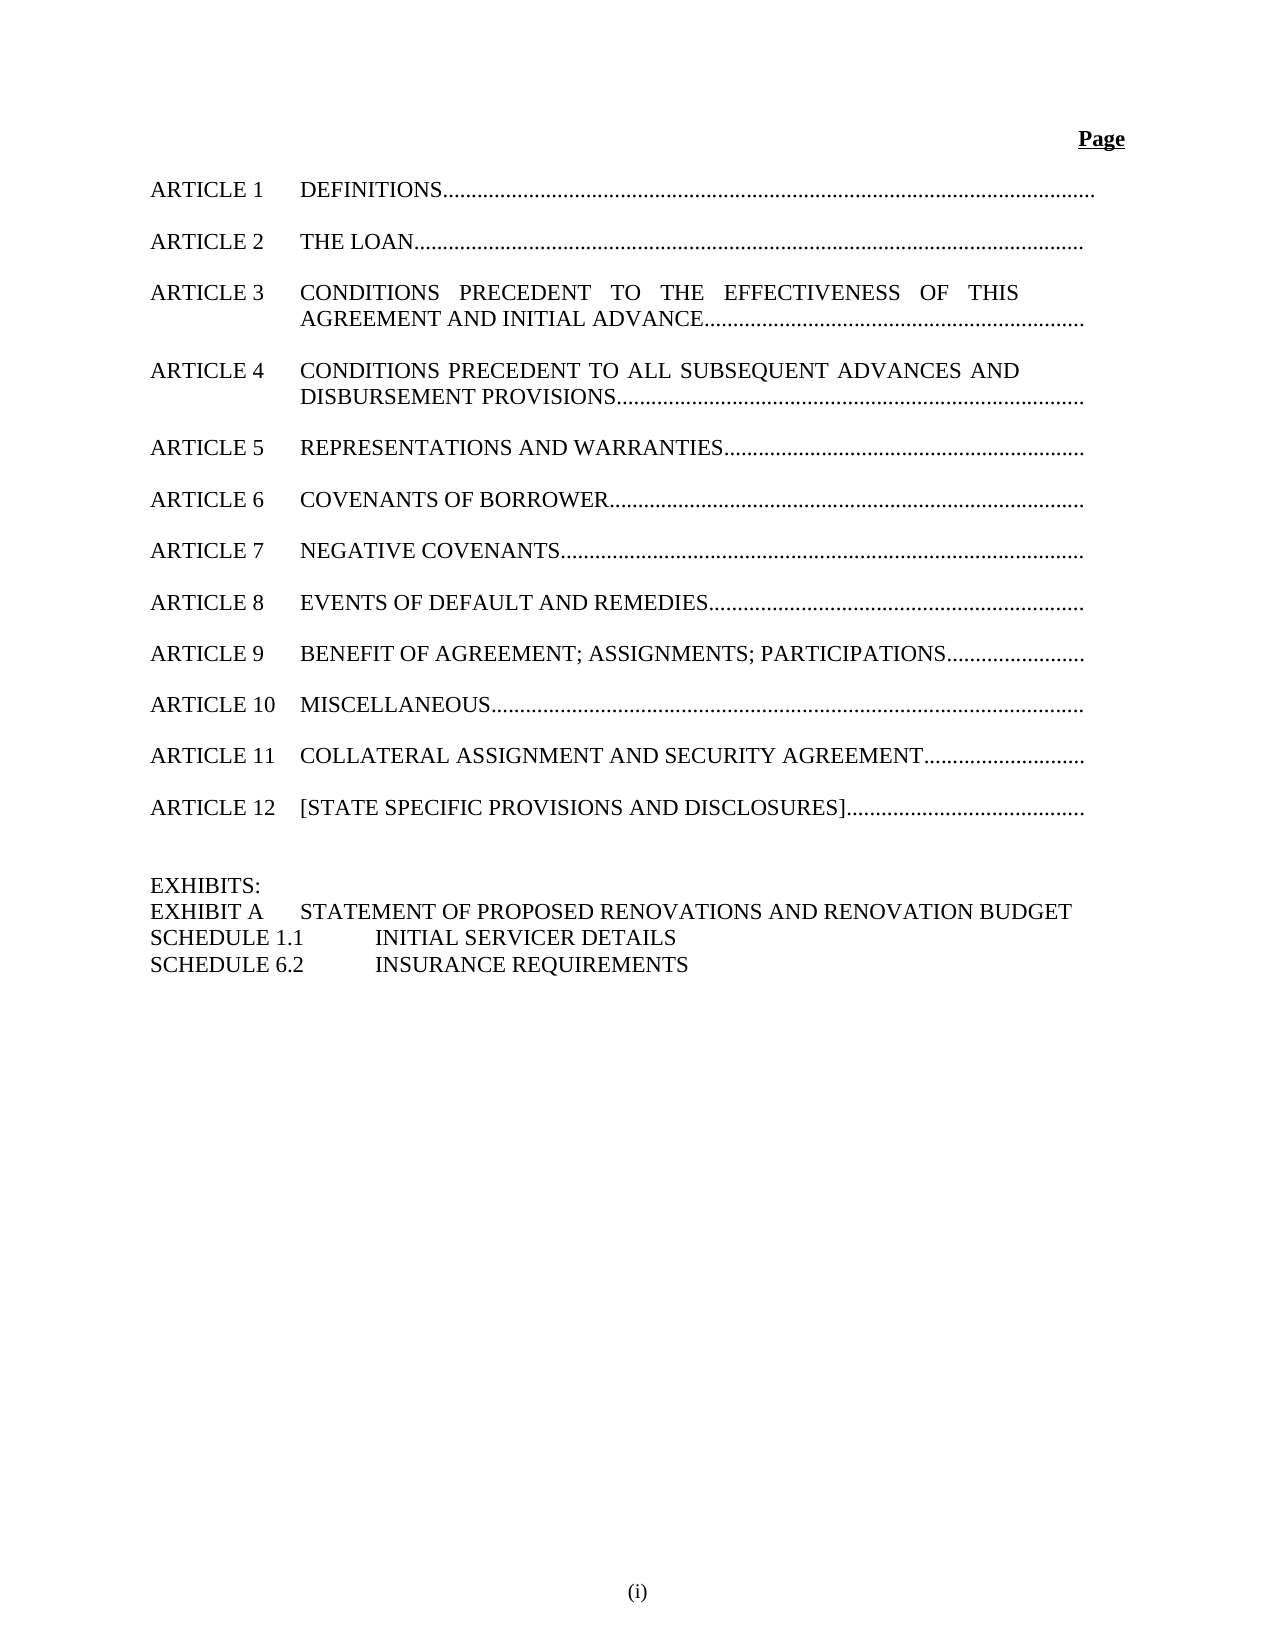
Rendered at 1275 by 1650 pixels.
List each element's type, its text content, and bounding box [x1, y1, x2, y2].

text EXHIBITS: [150, 872, 1125, 898]
text SCHEDULE 6.2 INSURANCE REQUIREMENTS [150, 951, 1125, 977]
text ARTICLE 8 EVENTS OF DEFAULT AND REMEDIES 37 [150, 588, 1020, 615]
text ARTICLE 6 COVENANTS OF BORROWER 23 [150, 486, 1020, 512]
text ARTICLE 7 NEGATIVE COVENANTS 36 [150, 537, 1020, 563]
text SCHEDULE 1.1 INITIAL SERVICER DETAILS [150, 924, 1125, 951]
text EXHIBIT A STATEMENT OF PROPOSED RENOVATIONS AND RENOVATION BUDGET [150, 898, 1125, 924]
text ARTICLE 5 REPRESENTATIONS AND WARRANTIES 18 [150, 434, 1020, 461]
text ARTICLE 12 [STATE SPECIFIC PROVISIONS AND DISCLOSURES] 52 [150, 794, 1020, 820]
text ARTICLE 3 CONDITIONS PRECEDENT TO THE EFFECTIVENESS OF THIS AGREEMENT AND INITIAL ADVANCE 14 [150, 279, 1020, 332]
text ARTICLE 11 COLLATERAL ASSIGNMENT AND SECURITY AGREEMENT 48 [150, 743, 1020, 769]
text ARTICLE 2 THE LOAN 12 [150, 228, 1020, 254]
text ARTICLE 4 CONDITIONS PRECEDENT TO ALL SUBSEQUENT ADVANCES AND DISBURSEMENT PROVISIONS 16 [150, 357, 1020, 409]
text ARTICLE 10 MISCELLANEOUS 43 [150, 691, 1020, 718]
text ARTICLE 1 DEFINITIONS 1 [150, 176, 1020, 203]
text ARTICLE 9 BENEFIT OF AGREEMENT; ASSIGNMENTS; PARTICIPATIONS 42 [150, 640, 1020, 666]
